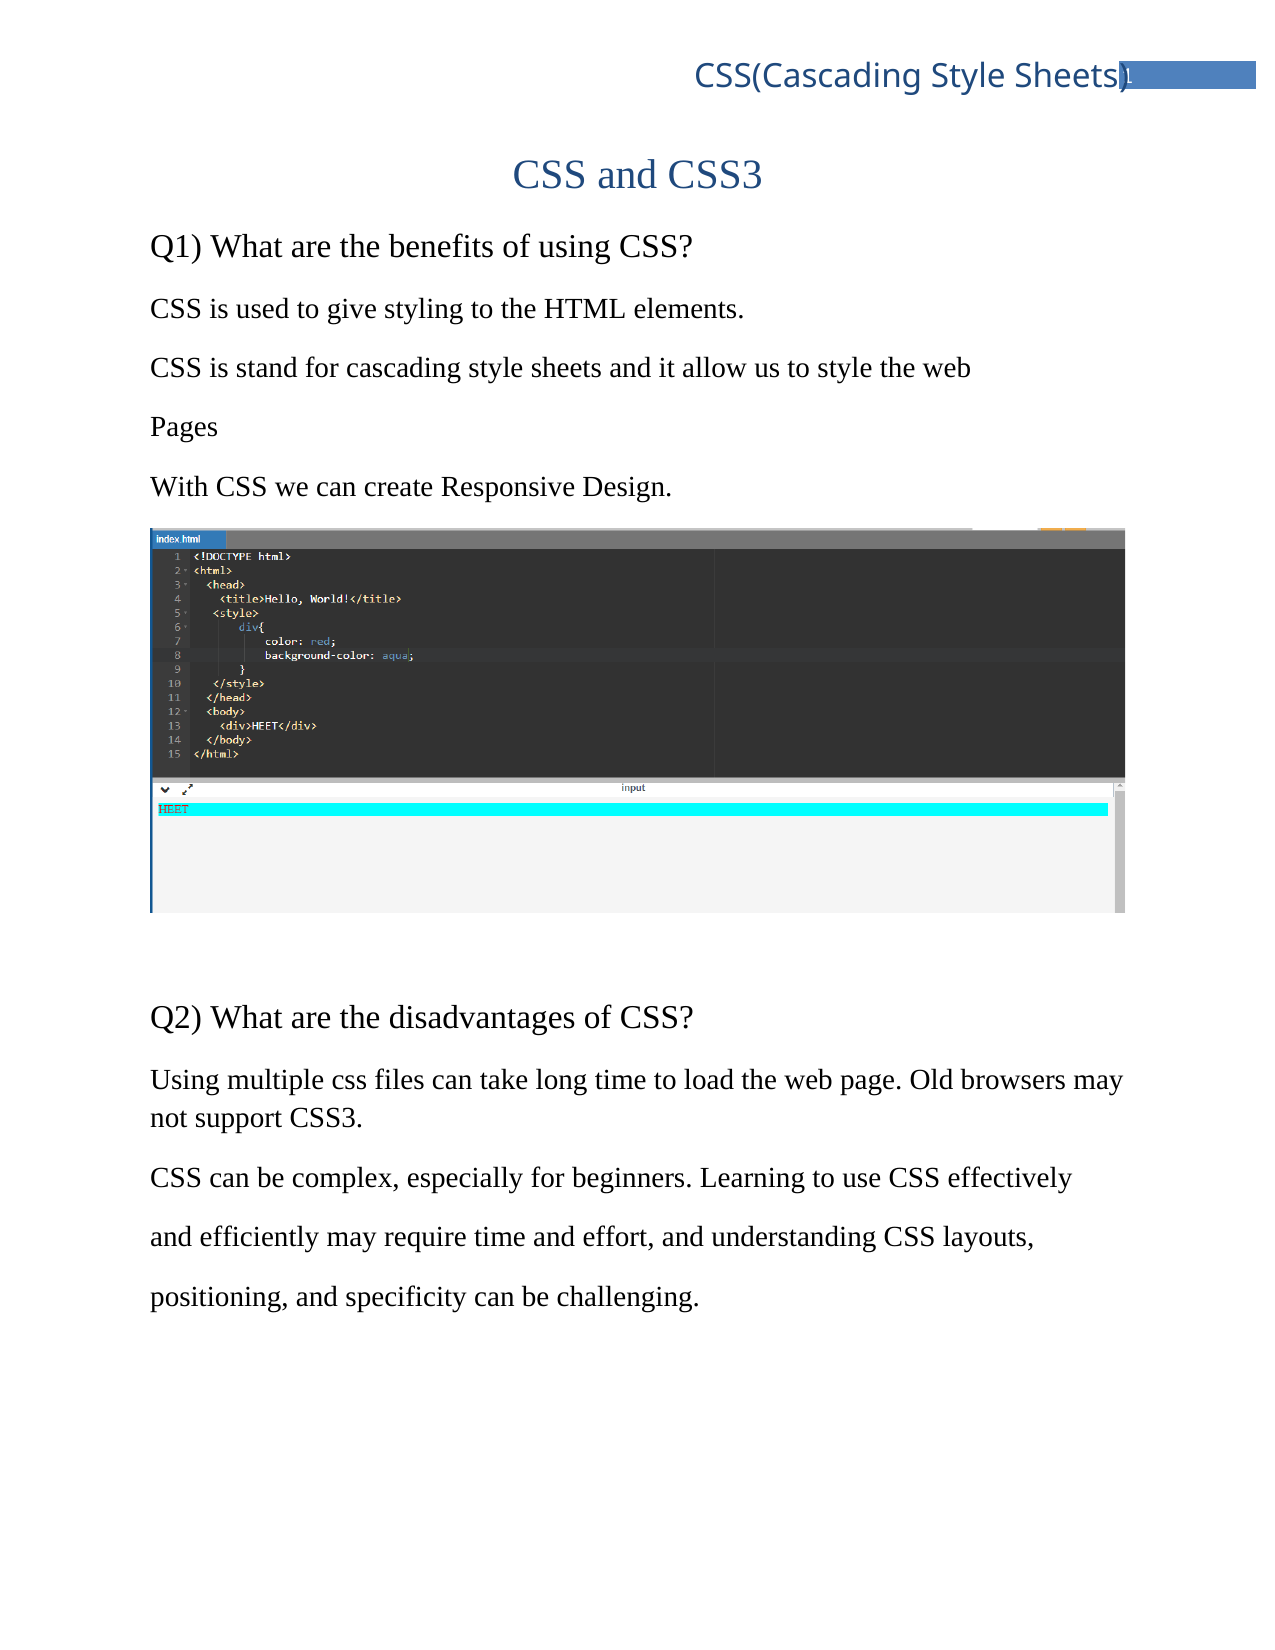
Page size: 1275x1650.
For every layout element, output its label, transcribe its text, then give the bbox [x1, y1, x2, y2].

text CSS can be complex, especially for beginners. Learning to use CSS effectively [150, 1160, 1125, 1193]
text Pages [150, 409, 1125, 443]
text With CSS we can create Responsive Design. [150, 469, 1125, 502]
text CSS is stand for cascading style sheets and it allow us to style the web [150, 350, 1125, 384]
text CSS and CSS3 [150, 150, 1125, 198]
text Using multiple css files can take long time to load the web page. Old browsers may not support CSS3. [150, 1062, 1125, 1134]
picture [150, 528, 1125, 913]
text CSS is used to give styling to the HTML elements. [150, 291, 1125, 324]
text positioning, and specificity can be challenging. [150, 1279, 1125, 1312]
text and efficiently may require time and effort, and understanding CSS layouts, [150, 1219, 1125, 1253]
text Q1) What are the benefits of using CSS? [150, 226, 1125, 264]
text Q2) What are the disadvantages of CSS? [150, 997, 1125, 1035]
